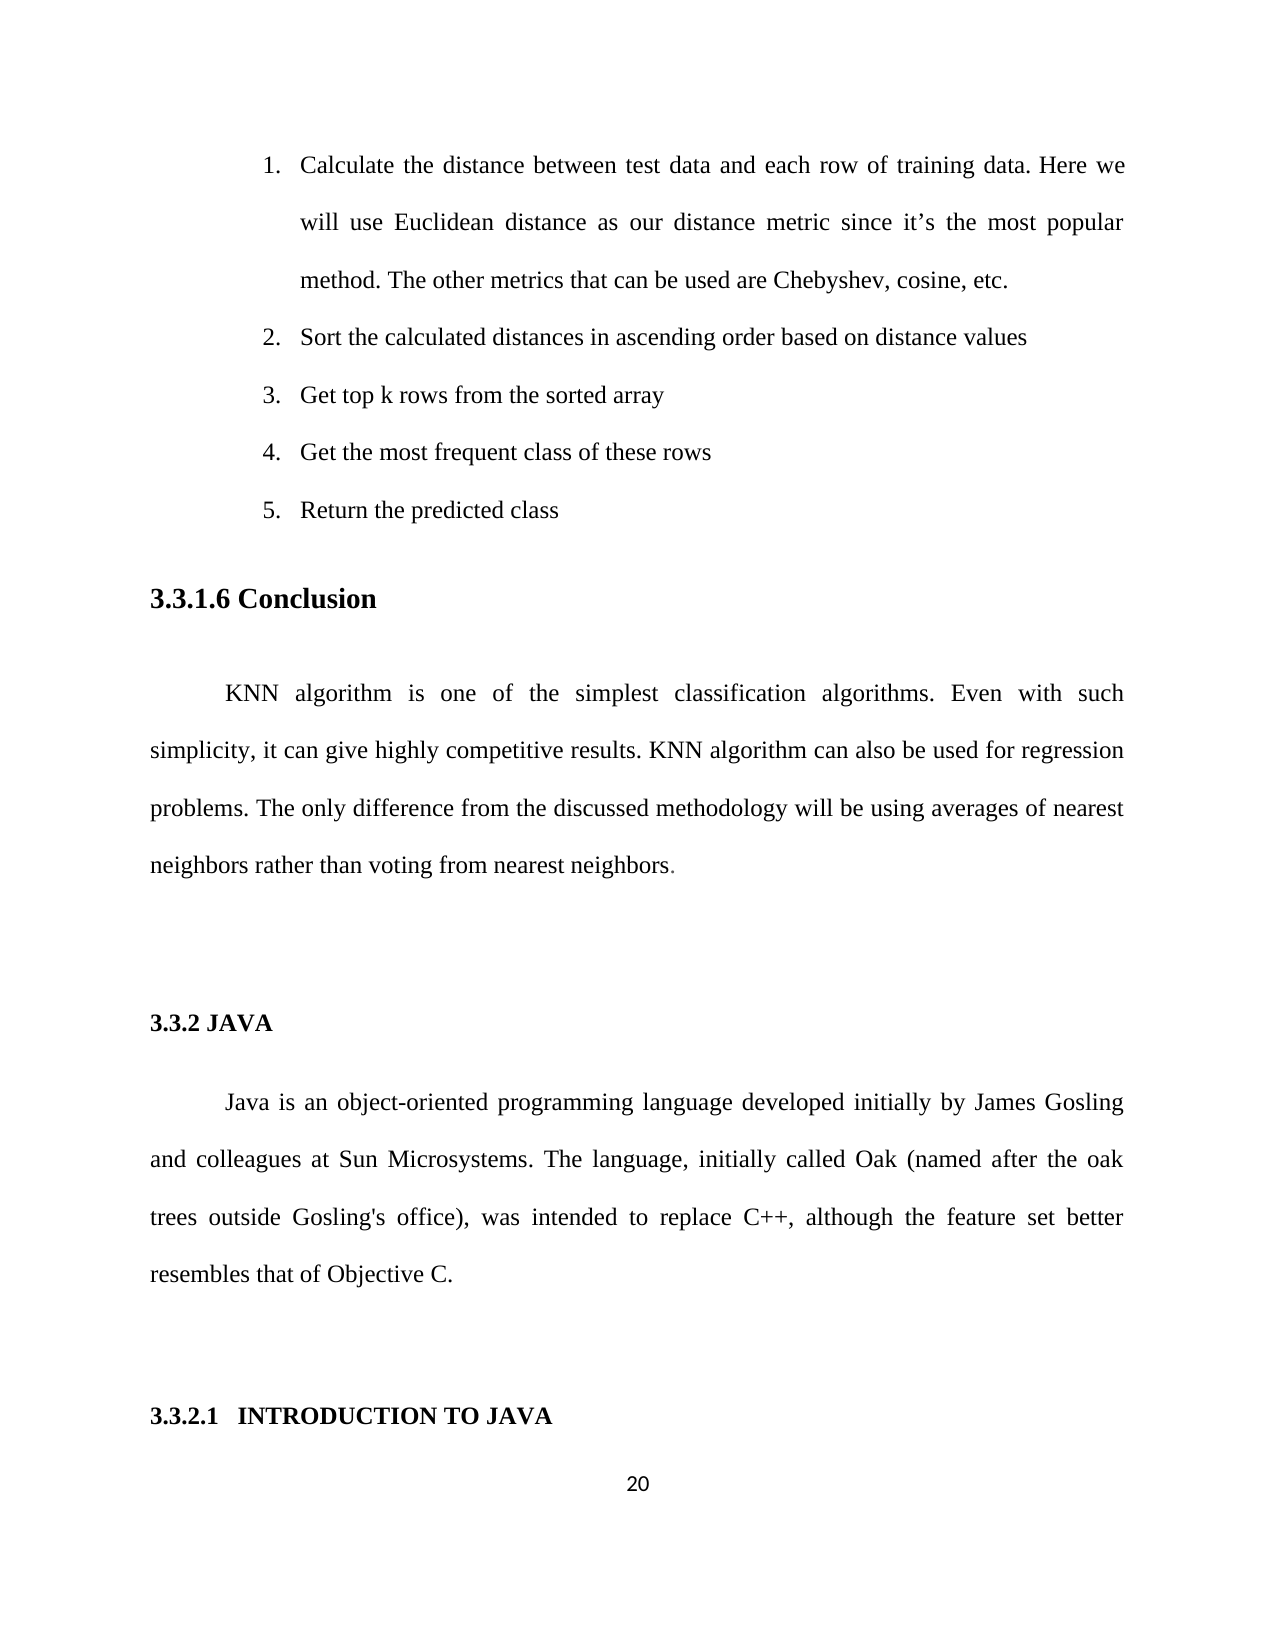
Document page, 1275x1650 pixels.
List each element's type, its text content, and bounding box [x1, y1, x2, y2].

text 3.3.2.1 INTRODUCTION TO JAVA [150, 1401, 1125, 1430]
text KNN algorithm is one of the simplest classification algorithms. Even with such simplicity, it can give highly competitive results. KNN algorithm can also be used for regression problems. The only difference from the discussed methodology will be using averages of nearest neighbors rather than voting from nearest neighbors. [150, 678, 1125, 879]
list Return the predicted class [262, 495, 1125, 524]
text Java is an object-oriented programming language developed initially by James Gosling and colleagues at Sun Microsystems. The language, initially called Oak (named after the oak trees outside Gosling's office), was intended to replace C++, although the feature set better resembles that of Objective C. [150, 1087, 1125, 1288]
list Get the most frequent class of these rows [262, 437, 1125, 466]
list Sort the calculated distances in ascending order based on distance values [262, 322, 1125, 351]
subtitle 3.3.1.6 Conclusion [150, 582, 1125, 615]
list Calculate the distance between test data and each row of training data. Here we will use Euclidean distance as our distance metric since it’s the most popular method. The other metrics that can be used are Chebyshev, cosine, etc. [262, 150, 1125, 294]
list Get top k rows from the sorted array [262, 380, 1125, 409]
text 3.3.2 JAVA [150, 1008, 1125, 1037]
